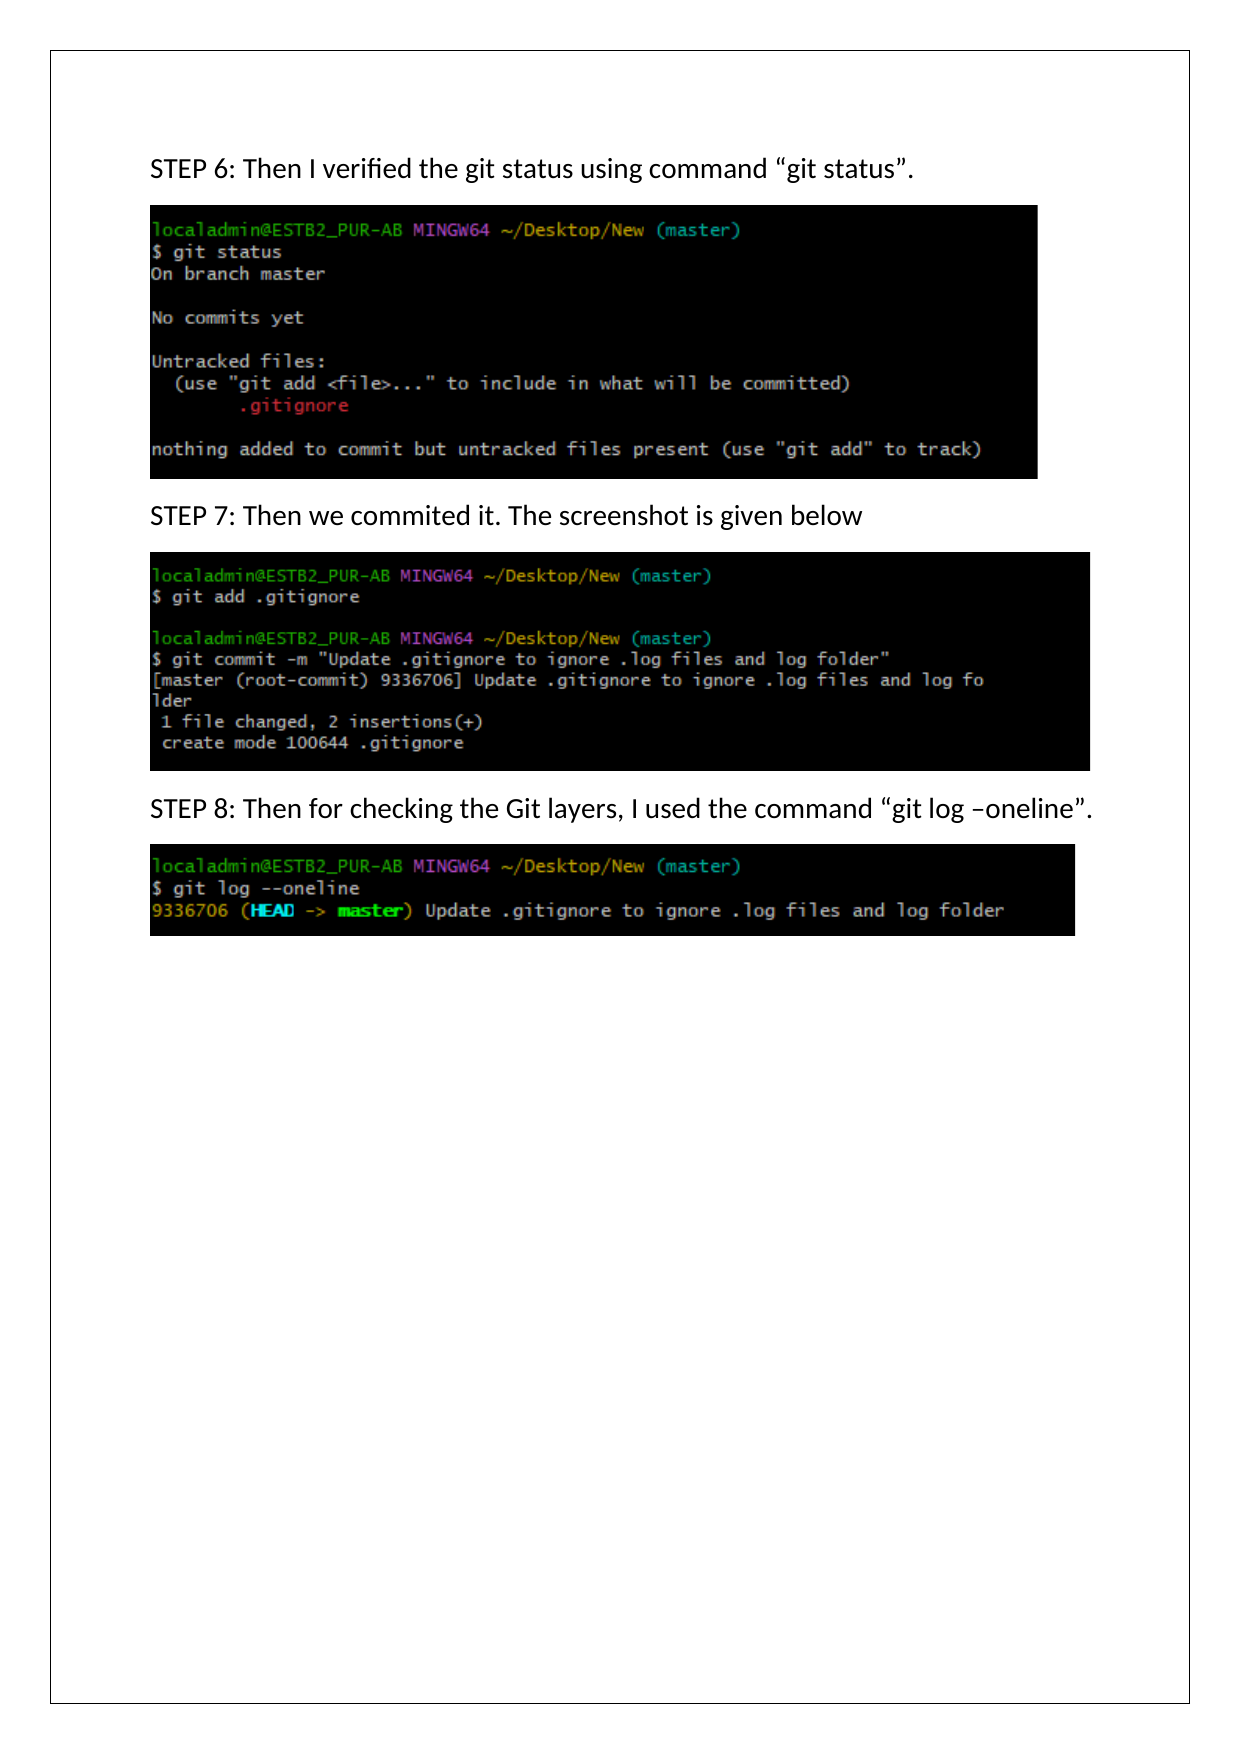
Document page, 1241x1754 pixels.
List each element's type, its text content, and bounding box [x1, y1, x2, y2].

text STEP 8: Then for checking the Git layers, I used the command “git log –oneline”. [150, 790, 1120, 825]
text STEP 6: Then I verified the git status using command “git status”. [150, 150, 1120, 186]
picture [150, 552, 1091, 771]
picture [150, 205, 1038, 479]
text STEP 7: Then we commited it. The screenshot is given below [150, 497, 1120, 533]
picture [150, 844, 1075, 936]
